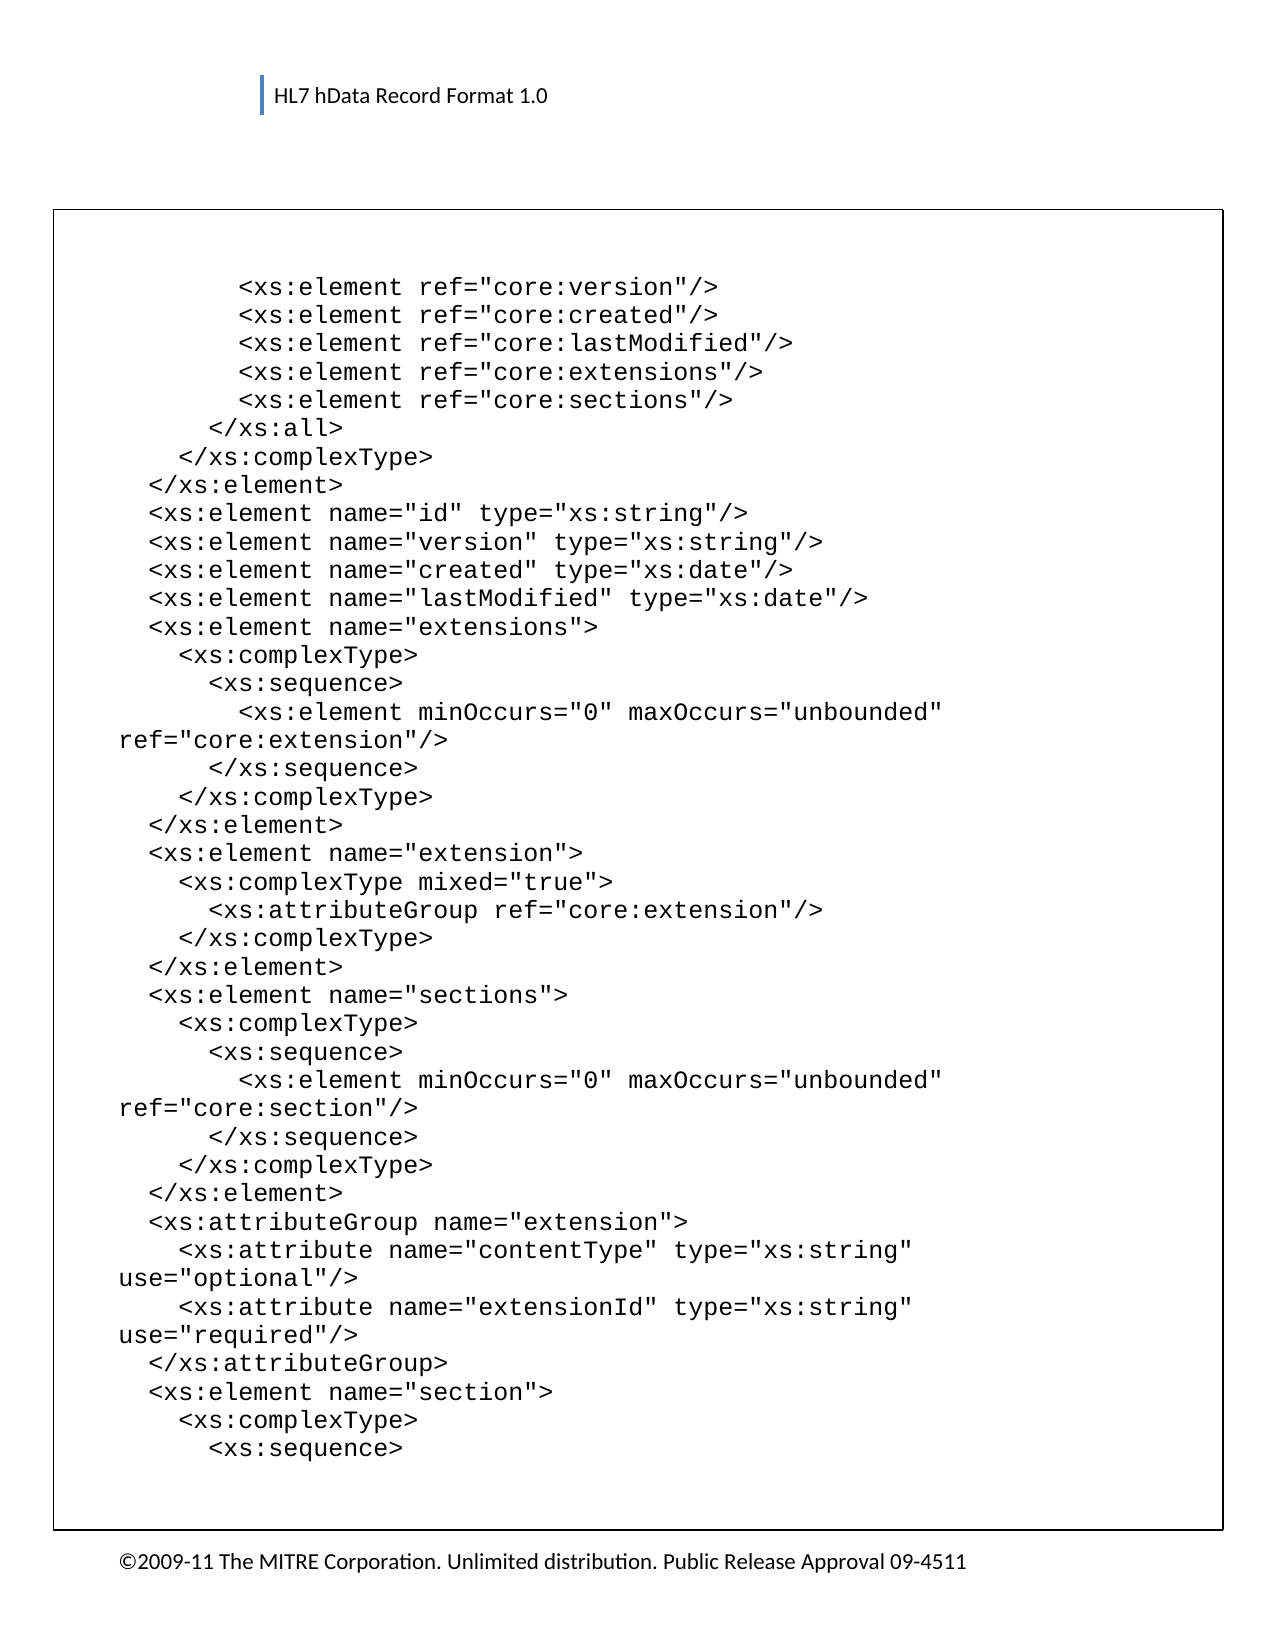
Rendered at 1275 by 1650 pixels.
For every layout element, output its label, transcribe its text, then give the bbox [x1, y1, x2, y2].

text <xs:attributeGroup name="extension"> [118, 1209, 1157, 1238]
text <xs:attributeGroup ref="core:extension"/> [118, 898, 1157, 926]
text </xs:element> [118, 813, 1157, 841]
text <xs:sequence> [54, 1370, 1222, 1529]
text <xs:sequence> [118, 671, 1157, 699]
text <xs:element minOccurs="0" maxOccurs="unbounded" ref="core:extension"/> [118, 699, 1157, 756]
text <xs:attribute name="contentType" type="xs:string" use="optional"/> [118, 1238, 1157, 1294]
text <xs:element name="version" type="xs:string"/> [118, 529, 1157, 558]
text <xs:element name="extensions"> [118, 614, 1157, 643]
text </xs:element> [118, 954, 1157, 983]
text </xs:sequence> [118, 1124, 1157, 1153]
text </xs:complexType> [118, 444, 1157, 473]
text </xs:element> [118, 1181, 1157, 1209]
text </xs:attributeGroup> [118, 1351, 1157, 1370]
text <xs:element ref="core:lastModified"/> [118, 331, 1157, 359]
text <xs:attribute name="extensionId" type="xs:string" use="required"/> [118, 1294, 1157, 1351]
text <xs:element name="id" type="xs:string"/> [118, 501, 1157, 529]
text <xs:element ref="core:version"/> [54, 210, 1222, 303]
text <xs:element name="created" type="xs:date"/> [118, 558, 1157, 586]
text <xs:complexType> [118, 1011, 1157, 1039]
text <xs:element name="lastModified" type="xs:date"/> [118, 586, 1157, 614]
text </xs:complexType> [118, 1153, 1157, 1181]
text <xs:complexType> [118, 643, 1157, 671]
text <xs:element minOccurs="0" maxOccurs="unbounded" ref="core:section"/> [118, 1068, 1157, 1124]
text <xs:element ref="core:created"/> [118, 303, 1157, 331]
text </xs:element> [118, 473, 1157, 501]
text <xs:element ref="core:sections"/> [118, 388, 1157, 416]
text <xs:element ref="core:extensions"/> [118, 359, 1157, 388]
text </xs:complexType> [118, 784, 1157, 813]
text <xs:element name="extension"> [118, 841, 1157, 869]
text </xs:all> [118, 416, 1157, 444]
text <xs:element name="sections"> [118, 983, 1157, 1011]
text <xs:complexType mixed="true"> [118, 869, 1157, 898]
text </xs:complexType> [118, 926, 1157, 954]
text <xs:sequence> [118, 1039, 1157, 1068]
text </xs:sequence> [118, 756, 1157, 784]
